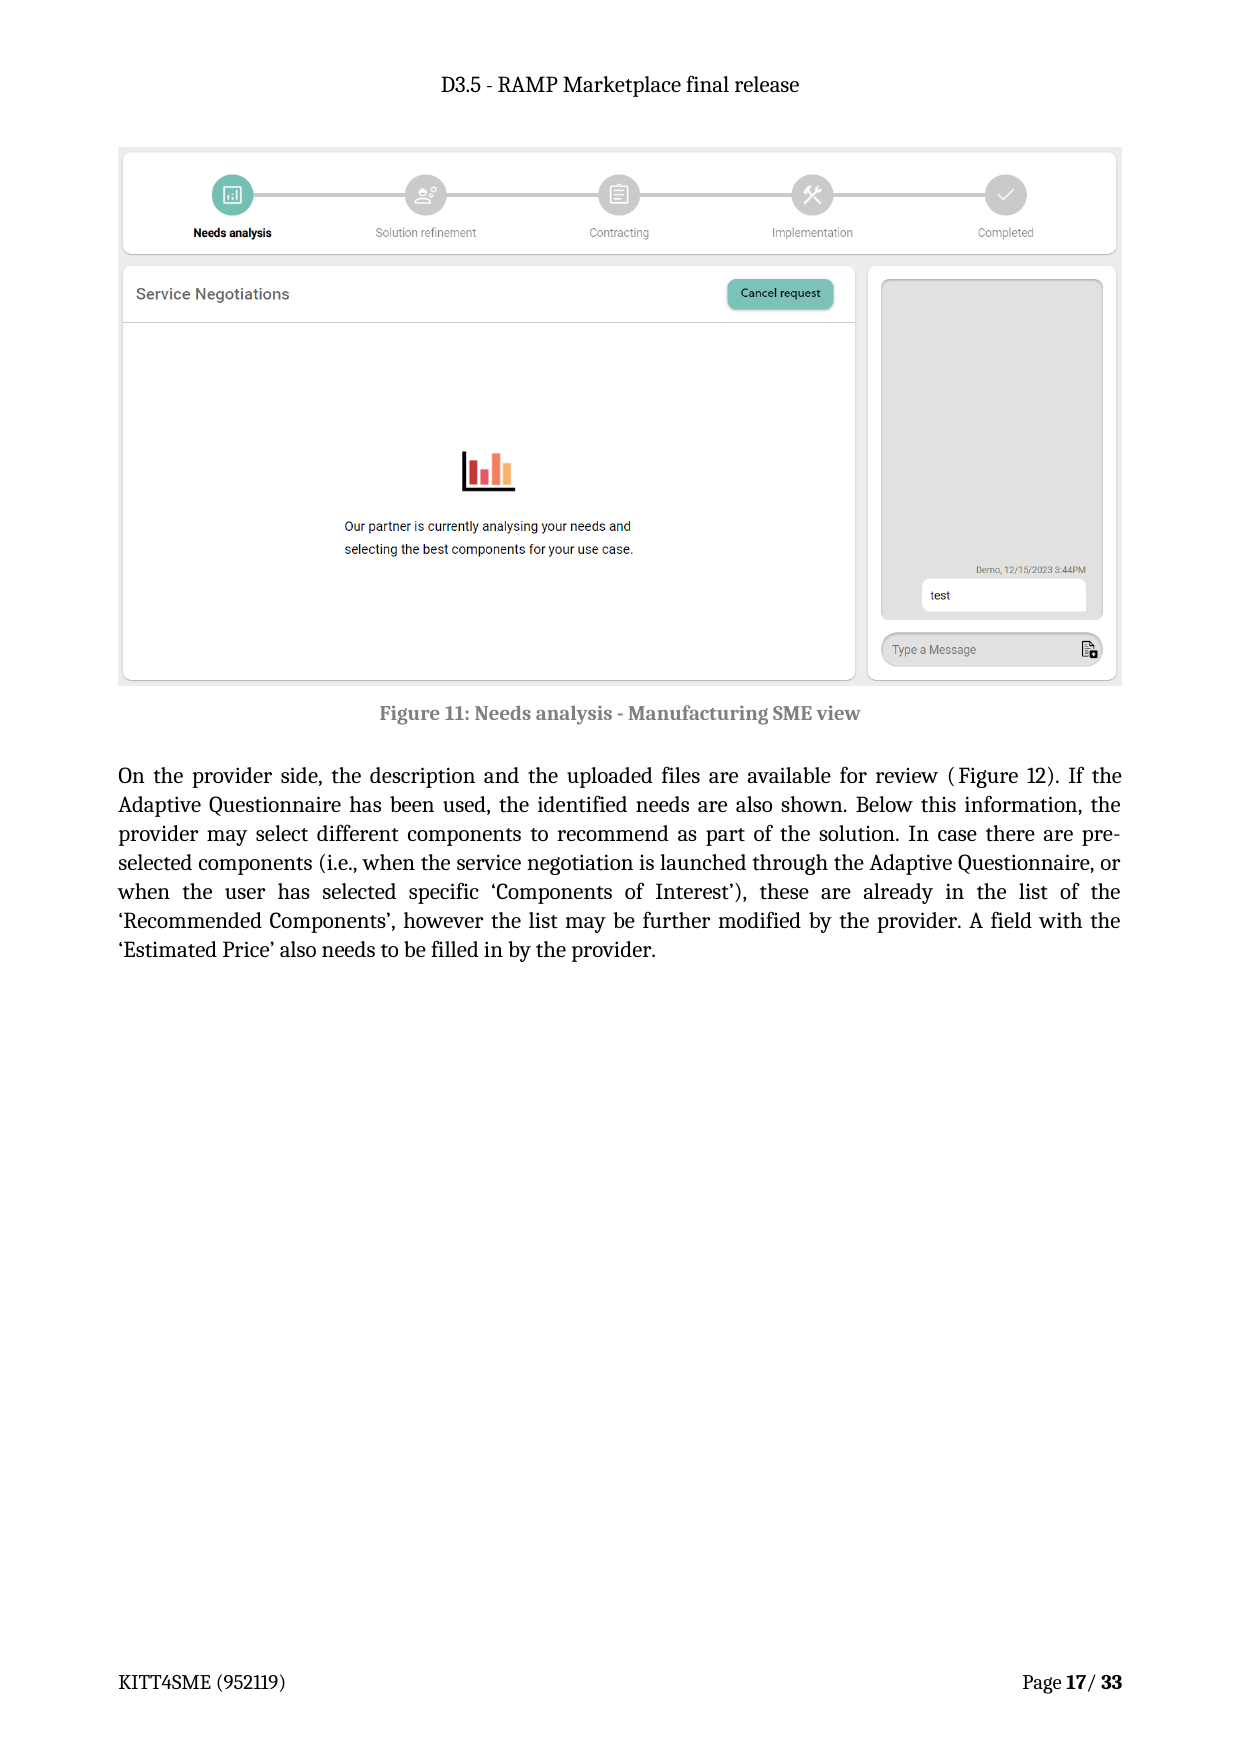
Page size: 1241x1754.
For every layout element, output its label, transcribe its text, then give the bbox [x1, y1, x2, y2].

text Figure 11: Needs analysis - Manufacturing SME view [118, 701, 1122, 725]
text On the provider side, the description and the uploaded files are available for review (Figure 12). If the Adaptive Questionnaire has been used, the identified needs are also shown. Below this information, the provider may select different components to recommend as part of the solution. In case there are pre-selected components (i.e., when the service negotiation is launched through the Adaptive Questionnaire, or when the user has selected specific ‘Components of Interest’), these are already in the list of the ‘Recommended Components’, however the list may be further modified by the provider. A field with the ‘Estimated Price’ also needs to be filled in by the provider. [118, 763, 1122, 963]
picture [118, 147, 1123, 686]
